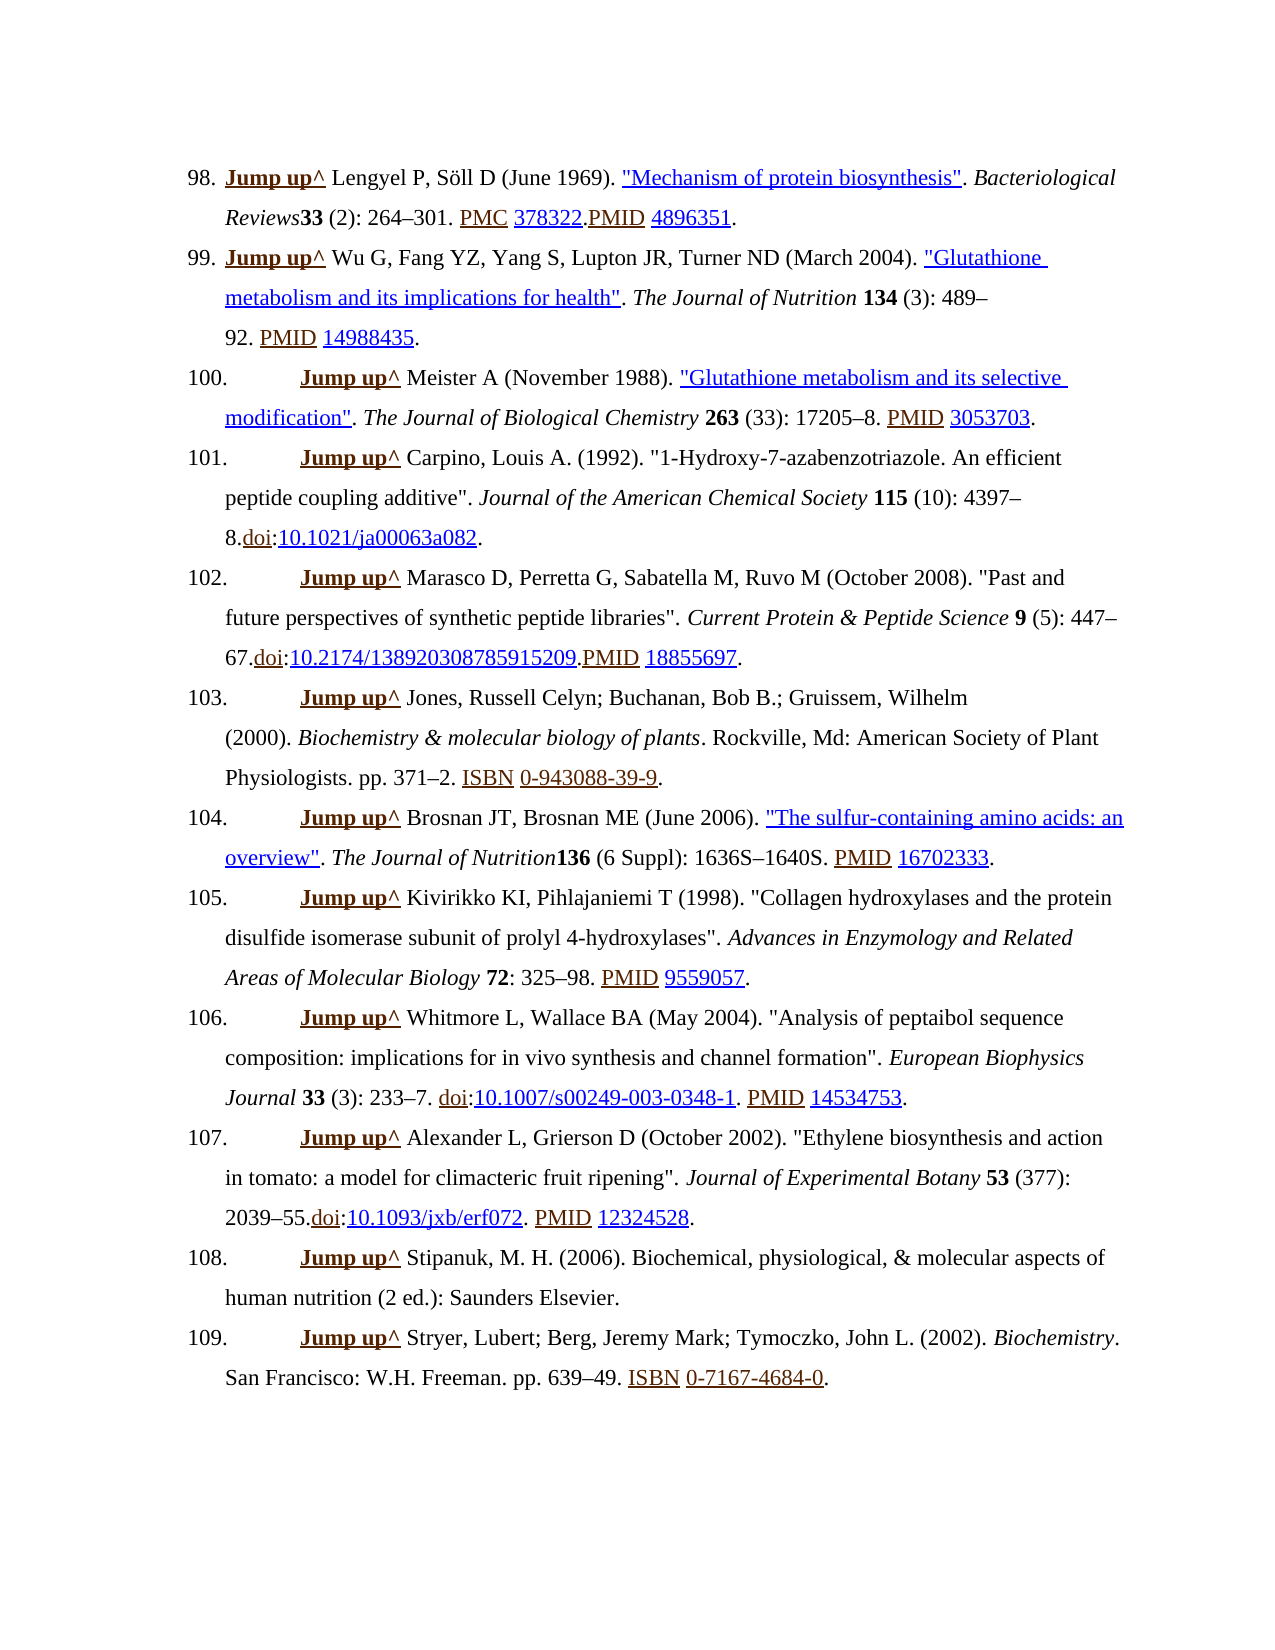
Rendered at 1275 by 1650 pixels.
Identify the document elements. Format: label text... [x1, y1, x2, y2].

list Jump up^ Whitmore L, Wallace BA (May 2004). "Analysis of peptaibol sequence composition: implications for in vivo synthesis and channel formation". European Biophysics Journal 33 (3): 233–7. doi:10.1007/s00249-003-0348-1. PMID 14534753. [187, 990, 1125, 1110]
list Jump up^ Alexander L, Grierson D (October 2002). "Ethylene biosynthesis and action in tomato: a model for climacteric fruit ripening". Journal of Experimental Botany 53 (377): 2039–55.doi:10.1093/jxb/erf072. PMID 12324528. [187, 1110, 1125, 1230]
list Jump up^ Stipanuk, M. H. (2006). Biochemical, physiological, & molecular aspects of human nutrition (2 ed.): Saunders Elsevier. [187, 1230, 1125, 1310]
list Jump up^ Marasco D, Perretta G, Sabatella M, Ruvo M (October 2008). "Past and future perspectives of synthetic peptide libraries". Current Protein & Peptide Science 9 (5): 447–67.doi:10.2174/138920308785915209.PMID 18855697. [187, 550, 1125, 670]
list Jump up^ Lengyel P, Söll D (June 1969). "Mechanism of protein biosynthesis". Bacteriological Reviews33 (2): 264–301. PMC 378322.PMID 4896351. [187, 150, 1125, 230]
list Jump up^ Kivirikko KI, Pihlajaniemi T (1998). "Collagen hydroxylases and the protein disulfide isomerase subunit of prolyl 4-hydroxylases". Advances in Enzymology and Related Areas of Molecular Biology 72: 325–98. PMID 9559057. [187, 870, 1125, 990]
list Jump up^ Stryer, Lubert; Berg, Jeremy Mark; Tymoczko, John L. (2002). Biochemistry. San Francisco: W.H. Freeman. pp. 639–49. ISBN 0-7167-4684-0. [187, 1310, 1125, 1390]
list Jump up^ Wu G, Fang YZ, Yang S, Lupton JR, Turner ND (March 2004). "Glutathione metabolism and its implications for health". The Journal of Nutrition 134 (3): 489–92. PMID 14988435. [187, 230, 1125, 350]
list Jump up^ Carpino, Louis A. (1992). "1-Hydroxy-7-azabenzotriazole. An efficient peptide coupling additive". Journal of the American Chemical Society 115 (10): 4397–8.doi:10.1021/ja00063a082. [187, 430, 1125, 550]
list Jump up^ Jones, Russell Celyn; Buchanan, Bob B.; Gruissem, Wilhelm (2000). Biochemistry & molecular biology of plants. Rockville, Md: American Society of Plant Physiologists. pp. 371–2. ISBN 0-943088-39-9. [187, 670, 1125, 790]
list Jump up^ Meister A (November 1988). "Glutathione metabolism and its selective modification". The Journal of Biological Chemistry 263 (33): 17205–8. PMID 3053703. [187, 350, 1125, 430]
list Jump up^ Brosnan JT, Brosnan ME (June 2006). "The sulfur-containing amino acids: an overview". The Journal of Nutrition136 (6 Suppl): 1636S–1640S. PMID 16702333. [187, 790, 1125, 870]
